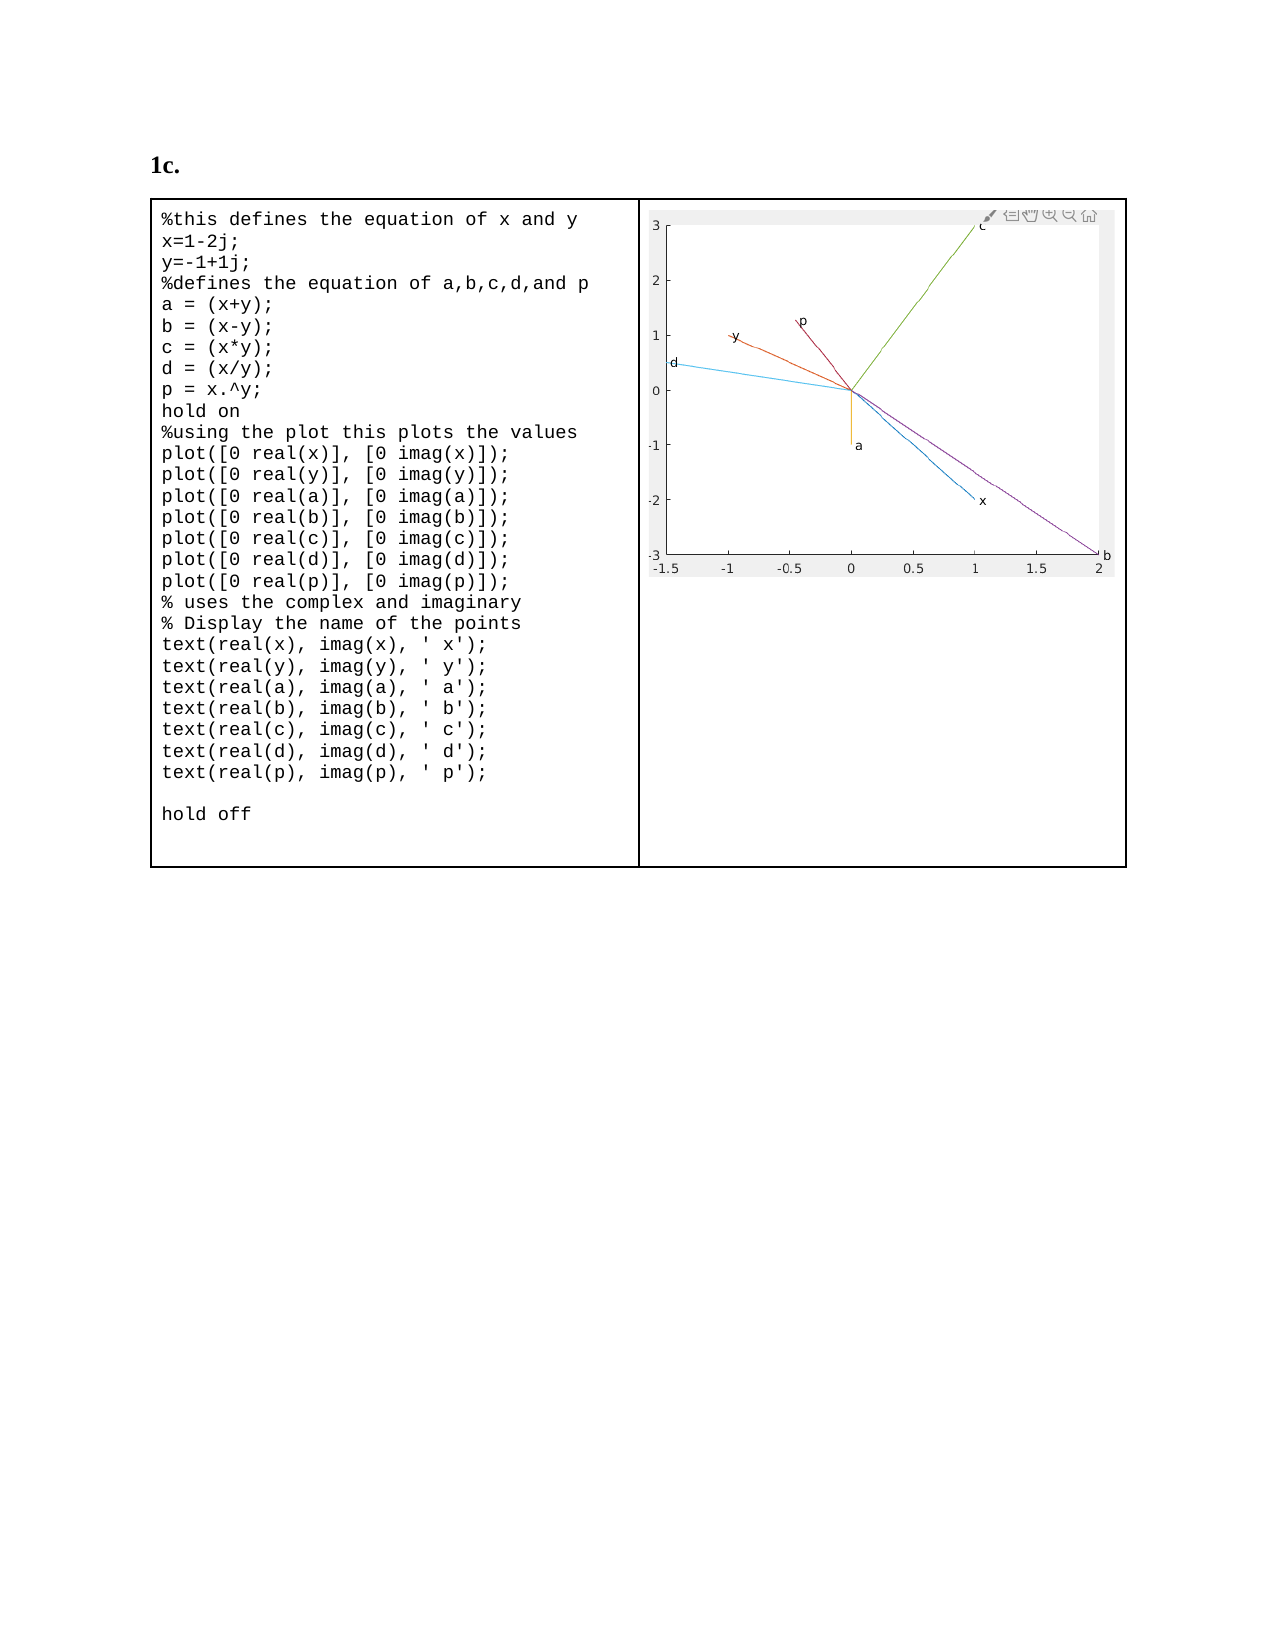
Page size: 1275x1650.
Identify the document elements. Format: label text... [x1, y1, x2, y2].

text 1c. [150, 150, 1125, 179]
picture [648, 210, 1115, 577]
table_header [640, 200, 1125, 866]
table_header %this defines the equation of x and y x=1-2j; y=-1+1j; %defines the equation of a,b,c,d,and p a = (x+y); b = (x-y); c = (x*y); d = (x/y); p = x.^y; hold on %using the plot this plots the values plot([0 real(x)], [0 imag(x)]); plot([0 real(y)], [0 imag(y)]); plot([0 real(a)], [0 imag(a)]); plot([0 real(b)], [0 imag(b)]); plot([0 real(c)], [0 imag(c)]); plot([0 real(d)], [0 imag(d)]); plot([0 real(p)], [0 imag(p)]); % uses the complex and imaginary % Display the name of the points text(real(x), imag(x), ' x'); text(real(y), imag(y), ' y'); text(real(a), imag(a), ' a'); text(real(b), imag(b), ' b'); text(real(c), imag(c), ' c'); text(real(d), imag(d), ' d'); text(real(p), imag(p), ' p'); hold off [152, 200, 638, 866]
